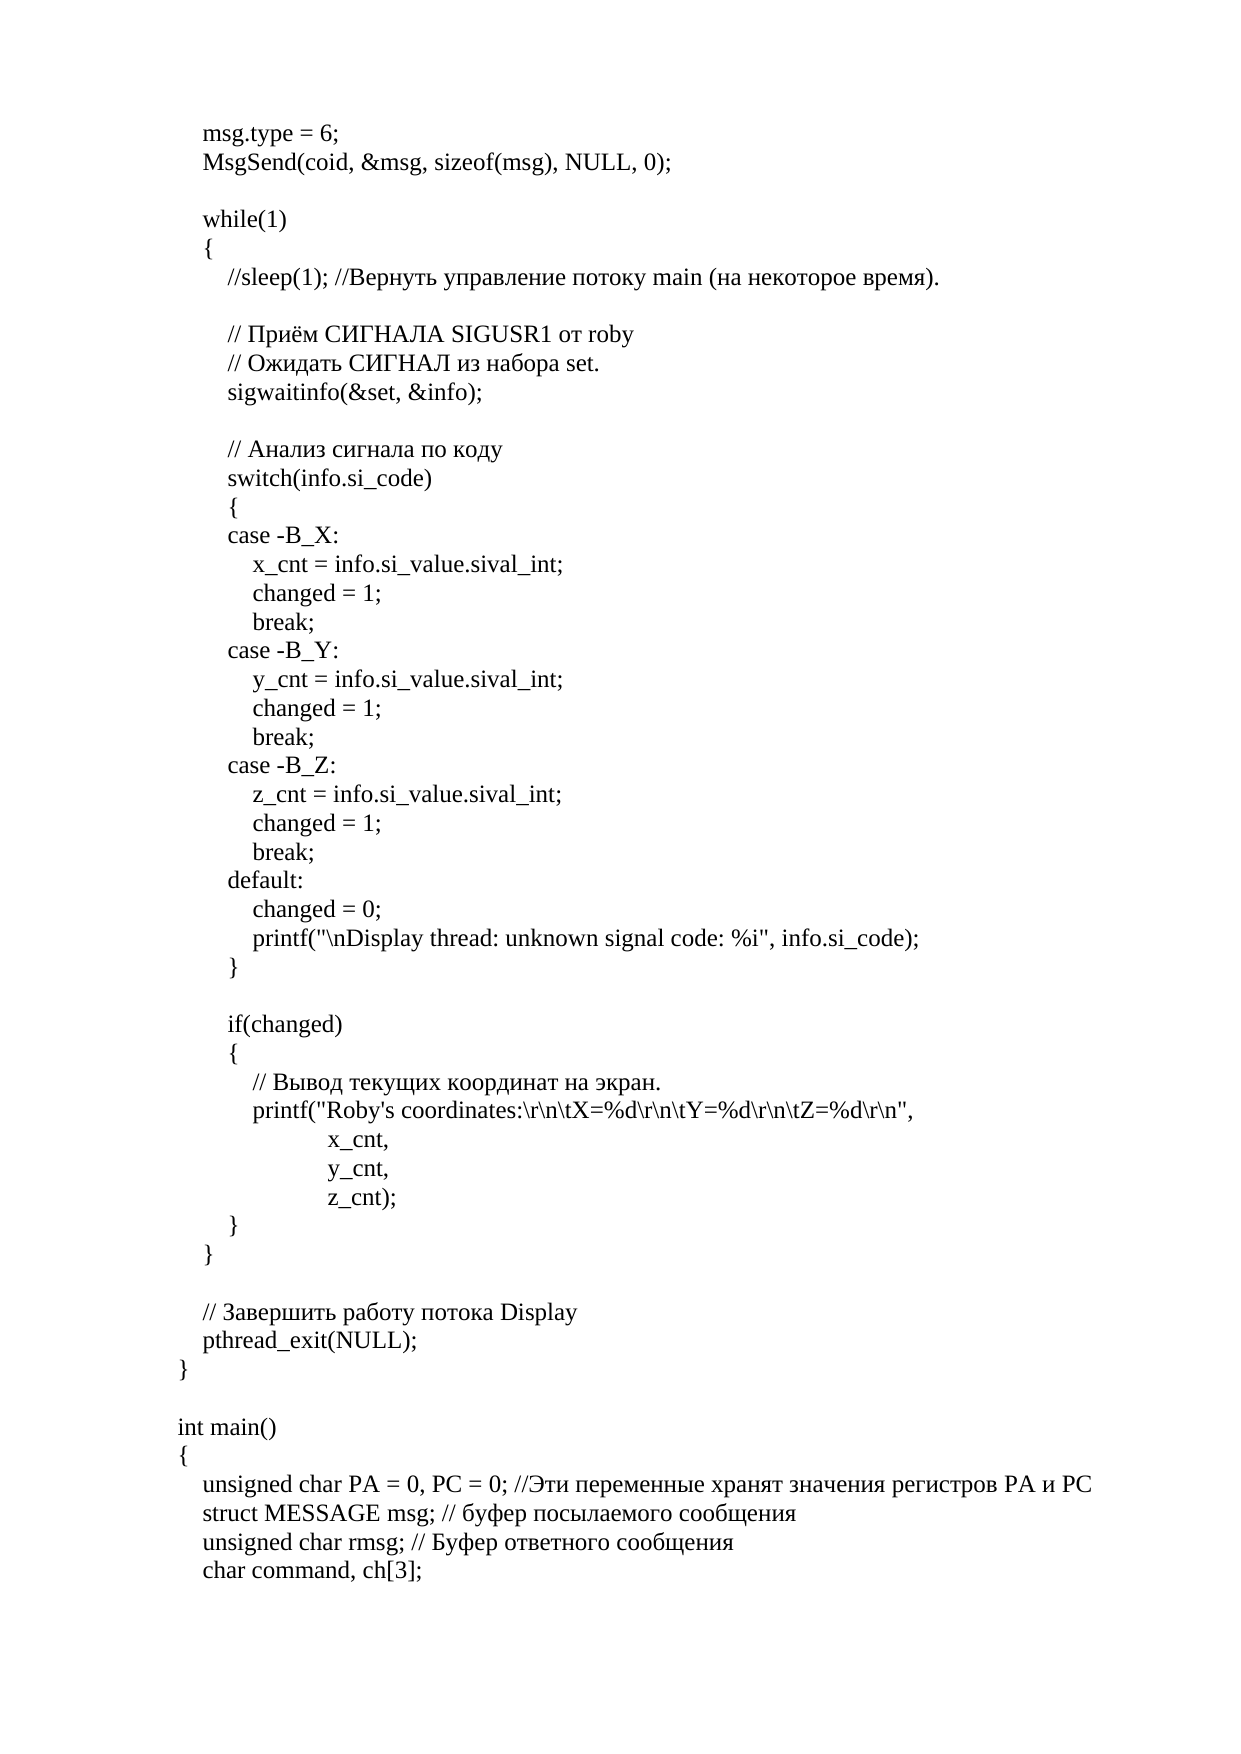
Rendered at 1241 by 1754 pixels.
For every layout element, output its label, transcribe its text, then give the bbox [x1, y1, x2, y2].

text changed = 0; [177, 894, 1152, 923]
text // Вывод текущих координат на экран. [177, 1067, 1152, 1096]
text { [177, 1038, 1152, 1067]
text } [177, 952, 1152, 981]
text { [177, 1441, 1152, 1469]
text y_cnt, [177, 1153, 1152, 1182]
text break; [177, 722, 1152, 751]
text x_cnt = info.si_value.sival_int; [177, 549, 1152, 578]
text // Анализ сигнала по коду [177, 434, 1152, 463]
text case -B_Z: [177, 751, 1152, 779]
text switch(info.si_code) [177, 463, 1152, 492]
text unsigned char rmsg; // Буфер ответного сообщения [177, 1527, 1152, 1556]
text z_cnt = info.si_value.sival_int; [177, 779, 1152, 808]
text msg.type = 6; [177, 118, 1152, 147]
text case -B_X: [177, 521, 1152, 549]
text break; [177, 837, 1152, 866]
text } [177, 1239, 1152, 1268]
text z_cnt); [177, 1182, 1152, 1211]
text int main() [177, 1412, 1152, 1441]
text } [177, 1354, 1152, 1383]
text while(1) [177, 204, 1152, 233]
text sigwaitinfo(&set, &info); [177, 377, 1152, 406]
text changed = 1; [177, 808, 1152, 837]
text //sleep(1); //Вернуть управление потоку main (на некоторое время). [177, 262, 1152, 291]
text break; [177, 607, 1152, 636]
text pthread_exit(NULL); [177, 1326, 1152, 1354]
text // Ожидать СИГНАЛ из набора set. [177, 348, 1152, 377]
text { [177, 492, 1152, 521]
text // Приём СИГНАЛА SIGUSR1 от roby [177, 319, 1152, 348]
text changed = 1; [177, 693, 1152, 722]
text printf("Roby's coordinates:\r\n\tX=%d\r\n\tY=%d\r\n\tZ=%d\r\n", [177, 1096, 1152, 1124]
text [177, 147, 1152, 176]
text changed = 1; [177, 578, 1152, 607]
text x_cnt, [177, 1124, 1152, 1153]
text default: [177, 866, 1152, 894]
text struct MESSAGE msg; // буфер посылаемого сообщения [177, 1498, 1152, 1527]
text if(changed) [177, 1009, 1152, 1038]
text unsigned char PA = 0, PC = 0; //Эти переменные хранят значения регистров PA и PC [177, 1469, 1152, 1498]
text printf("\nDisplay thread: unknown signal code: %i", info.si_code); [177, 923, 1152, 952]
text case -B_Y: [177, 636, 1152, 664]
text { [177, 233, 1152, 262]
text // Завершить работу потока Display [177, 1297, 1152, 1326]
text } [177, 1211, 1152, 1239]
text y_cnt = info.si_value.sival_int; [177, 664, 1152, 693]
text char command, ch[3]; [177, 1556, 1152, 1584]
